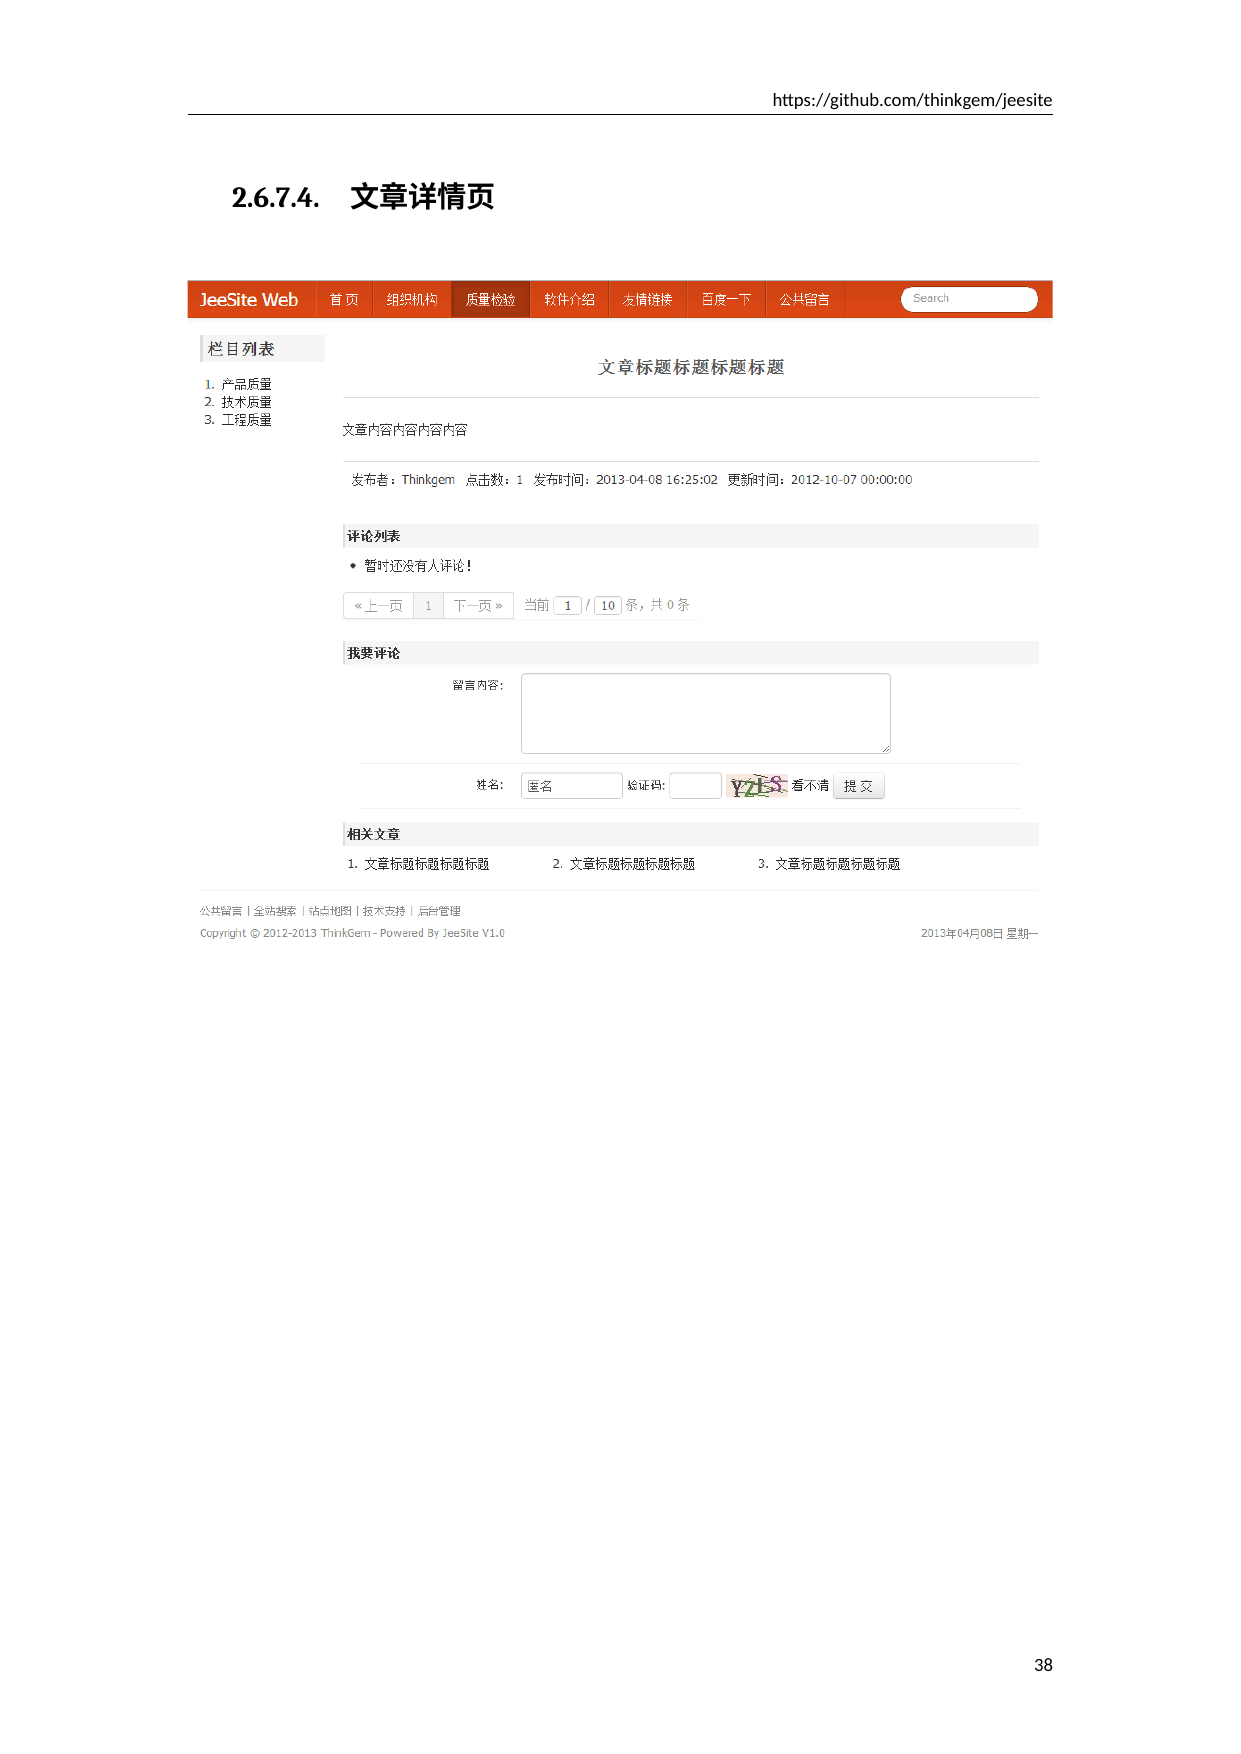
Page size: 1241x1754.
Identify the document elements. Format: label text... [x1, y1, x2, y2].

subtitle 文章详情页 [232, 162, 1053, 227]
picture [187, 280, 1053, 948]
